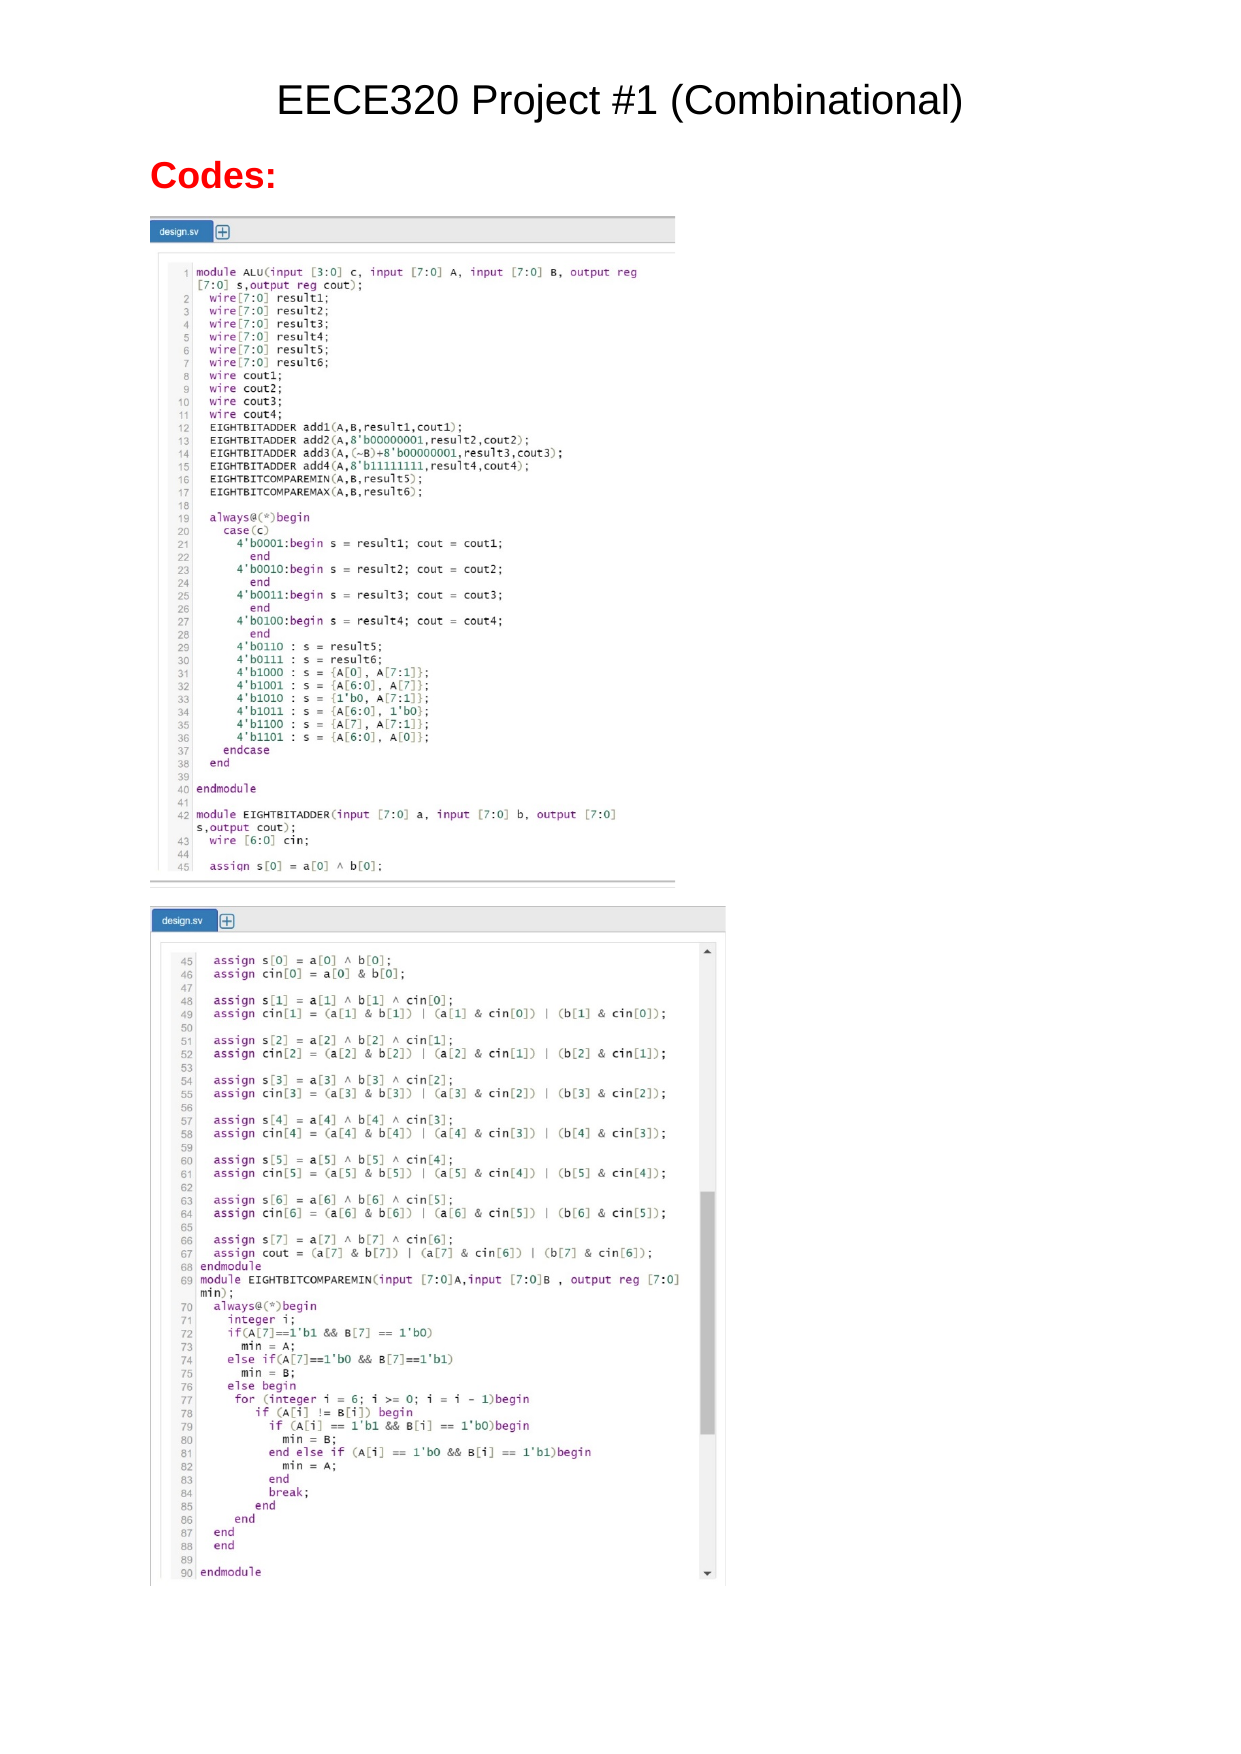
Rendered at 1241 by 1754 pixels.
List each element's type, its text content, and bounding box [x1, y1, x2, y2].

picture [150, 906, 726, 1586]
text Codes: [150, 153, 1090, 196]
picture [150, 216, 675, 888]
